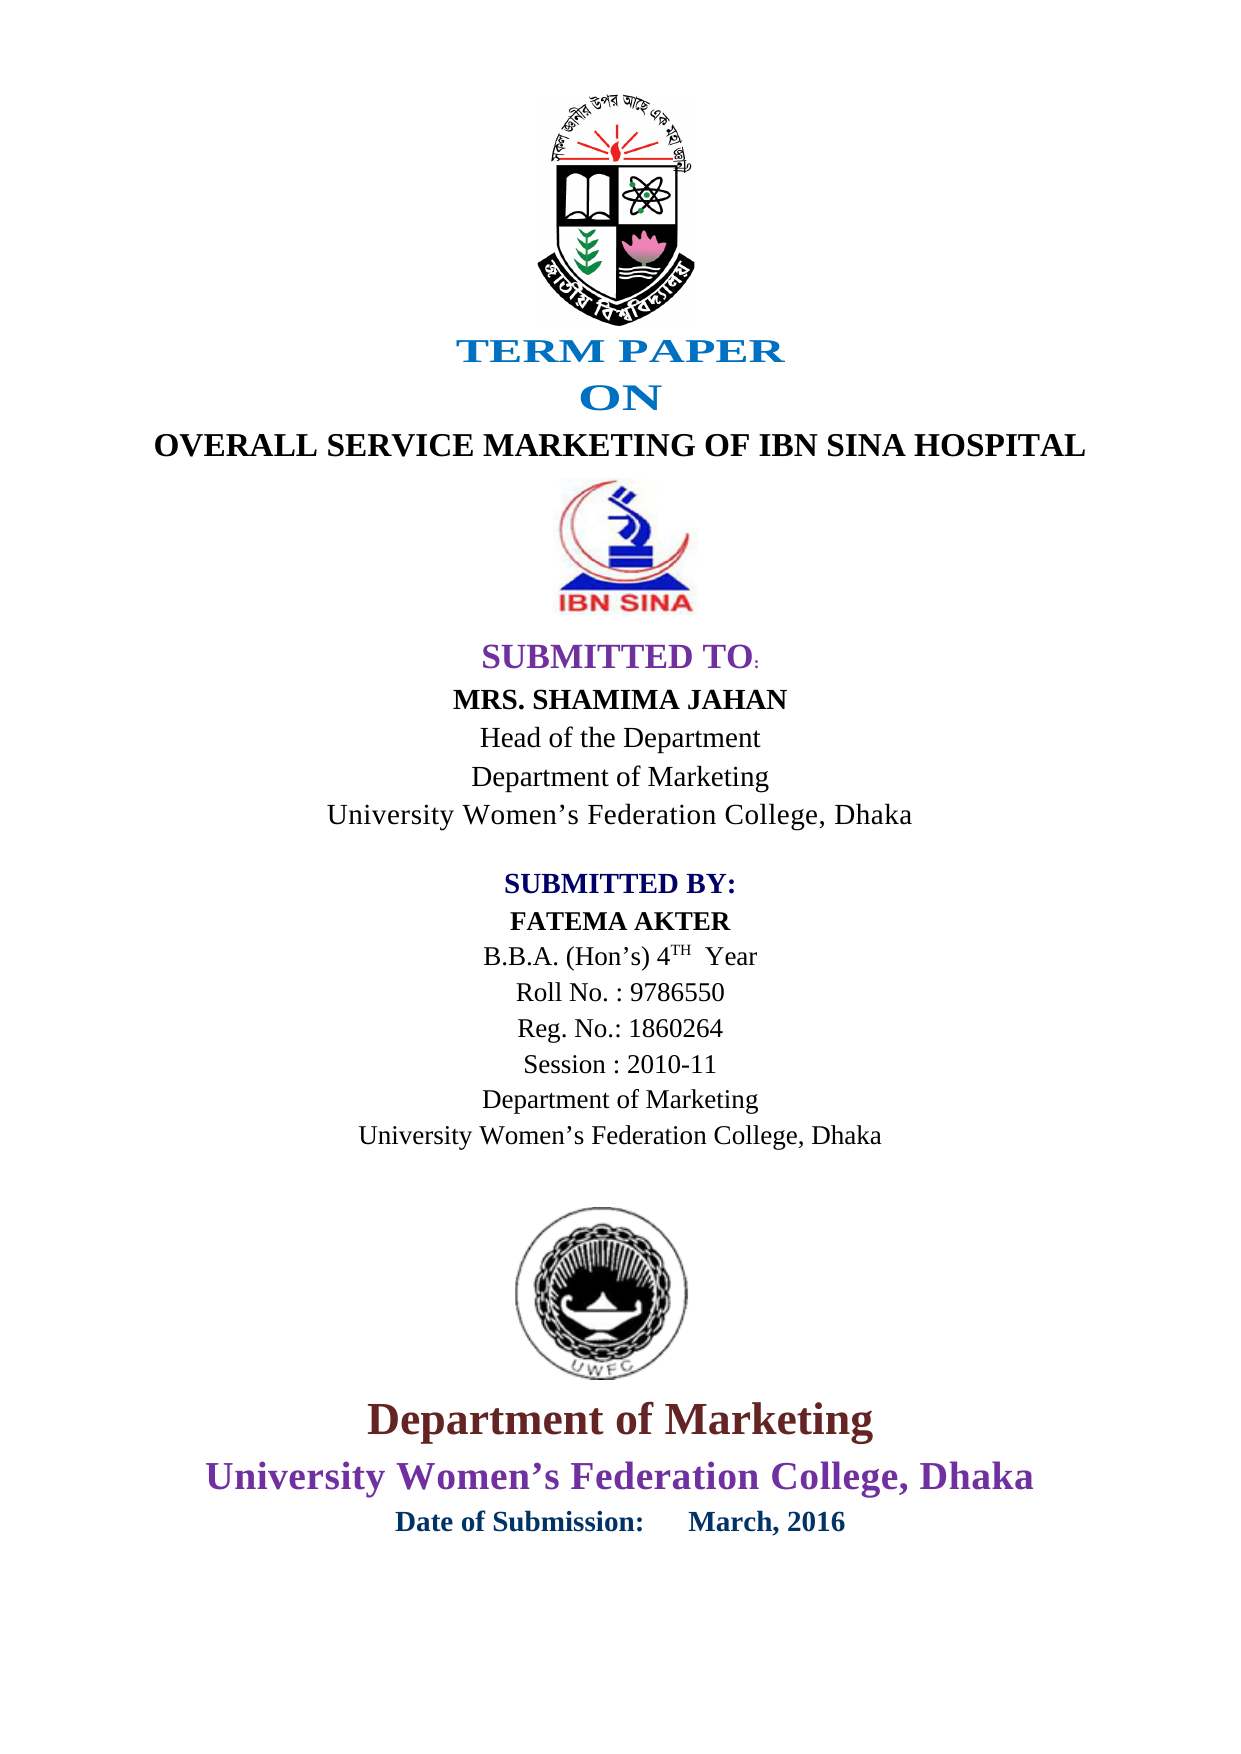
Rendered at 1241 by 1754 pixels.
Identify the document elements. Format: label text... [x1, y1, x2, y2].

text SUBMITTED BY: [150, 866, 1090, 900]
text Department of Marketing [150, 1083, 1090, 1114]
text Department of Marketing [150, 759, 1090, 792]
text B.B.A. (Hon’s) 4TH Year [150, 941, 1090, 972]
text ON [150, 376, 1090, 419]
text University Women’s Federation College, Dhaka [150, 1452, 1090, 1498]
text TERM PAPER [150, 332, 1090, 370]
text MRS. SHAMIMA JAHAN [150, 682, 1090, 715]
text Reg. No.: 1860264 [150, 1012, 1090, 1043]
text SUBMITTED TO: [150, 635, 1090, 676]
text FATEMA AKTER [150, 905, 1090, 936]
text Date of Submission: March, 2016 [150, 1504, 1090, 1538]
text Department of Marketing [150, 1392, 1090, 1444]
picture [552, 478, 698, 615]
text Session : 2010-11 [150, 1048, 1090, 1079]
picture [515, 1207, 699, 1380]
text University Women’s Federation College, Dhaka [150, 1119, 1090, 1150]
text University Women’s Federation College, Dhaka [150, 797, 1090, 831]
text Head of the Department [150, 720, 1090, 754]
text Roll No. : 9786550 [150, 976, 1090, 1007]
